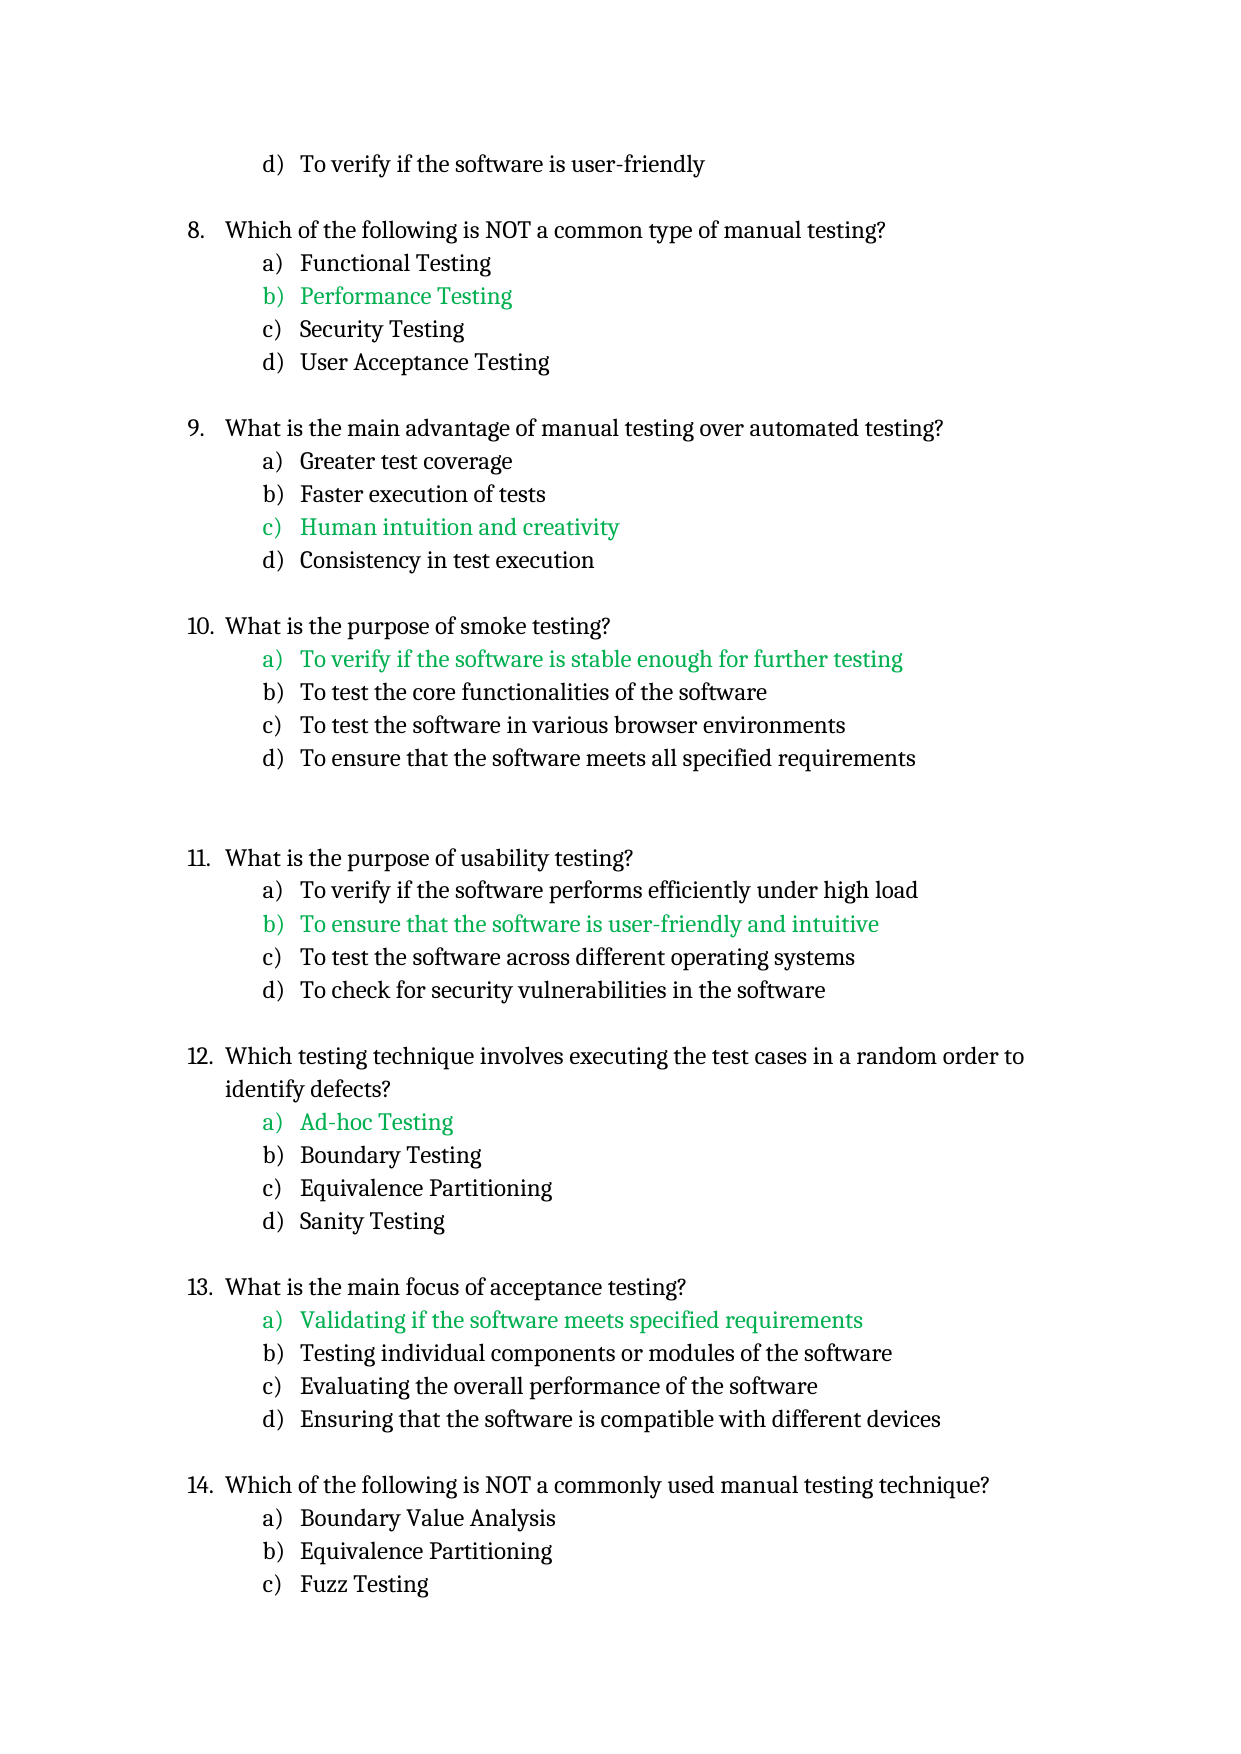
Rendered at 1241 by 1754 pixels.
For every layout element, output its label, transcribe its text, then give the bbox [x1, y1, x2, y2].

list Boundary Value Analysis [262, 1504, 1090, 1533]
list Security Testing [262, 315, 1090, 344]
list Sanity Testing [262, 1207, 1090, 1235]
list What is the main focus of acceptance testing? [187, 1273, 1090, 1301]
list Validating if the software meets specified requirements [262, 1306, 1090, 1334]
list Greater test coverage [262, 447, 1090, 476]
list Functional Testing [262, 249, 1090, 278]
list Fuzz Testing [262, 1570, 1090, 1599]
list User Acceptance Testing [262, 348, 1090, 377]
list Ad-hoc Testing [262, 1108, 1090, 1136]
list To ensure that the software is user-friendly and intuitive [262, 909, 1090, 938]
list What is the purpose of usability testing? [187, 843, 1090, 872]
list Boundary Testing [262, 1141, 1090, 1169]
list Faster execution of tests [262, 480, 1090, 509]
list Equivalence Partitioning [262, 1537, 1090, 1566]
list Human intuition and creativity [262, 513, 1090, 542]
list Which of the following is NOT a commonly used manual testing technique? [187, 1471, 1090, 1499]
list To check for security vulnerabilities in the software [262, 976, 1090, 1004]
list Which of the following is NOT a common type of manual testing? [187, 216, 1090, 245]
list To test the software across different operating systems [262, 942, 1090, 971]
list What is the purpose of smoke testing? [187, 612, 1090, 641]
list To verify if the software is stable enough for further testing [262, 645, 1090, 674]
list To test the core functionalities of the software [262, 678, 1090, 707]
list What is the main advantage of manual testing over automated testing? [187, 414, 1090, 443]
list Testing individual components or modules of the software [262, 1339, 1090, 1367]
list Performance Testing [262, 282, 1090, 311]
list To ensure that the software meets all specified requirements [262, 744, 1090, 773]
list Equivalence Partitioning [262, 1174, 1090, 1202]
list Ensuring that the software is compatible with different devices [262, 1405, 1090, 1433]
list Evaluating the overall performance of the software [262, 1372, 1090, 1401]
list To verify if the software performs efficiently under high load [262, 876, 1090, 905]
list To verify if the software is user-friendly [262, 150, 1090, 179]
list Which testing technique involves executing the test cases in a random order to identify defects? [187, 1042, 1090, 1103]
list Consistency in test execution [262, 546, 1090, 575]
list To test the software in various browser environments [262, 711, 1090, 740]
